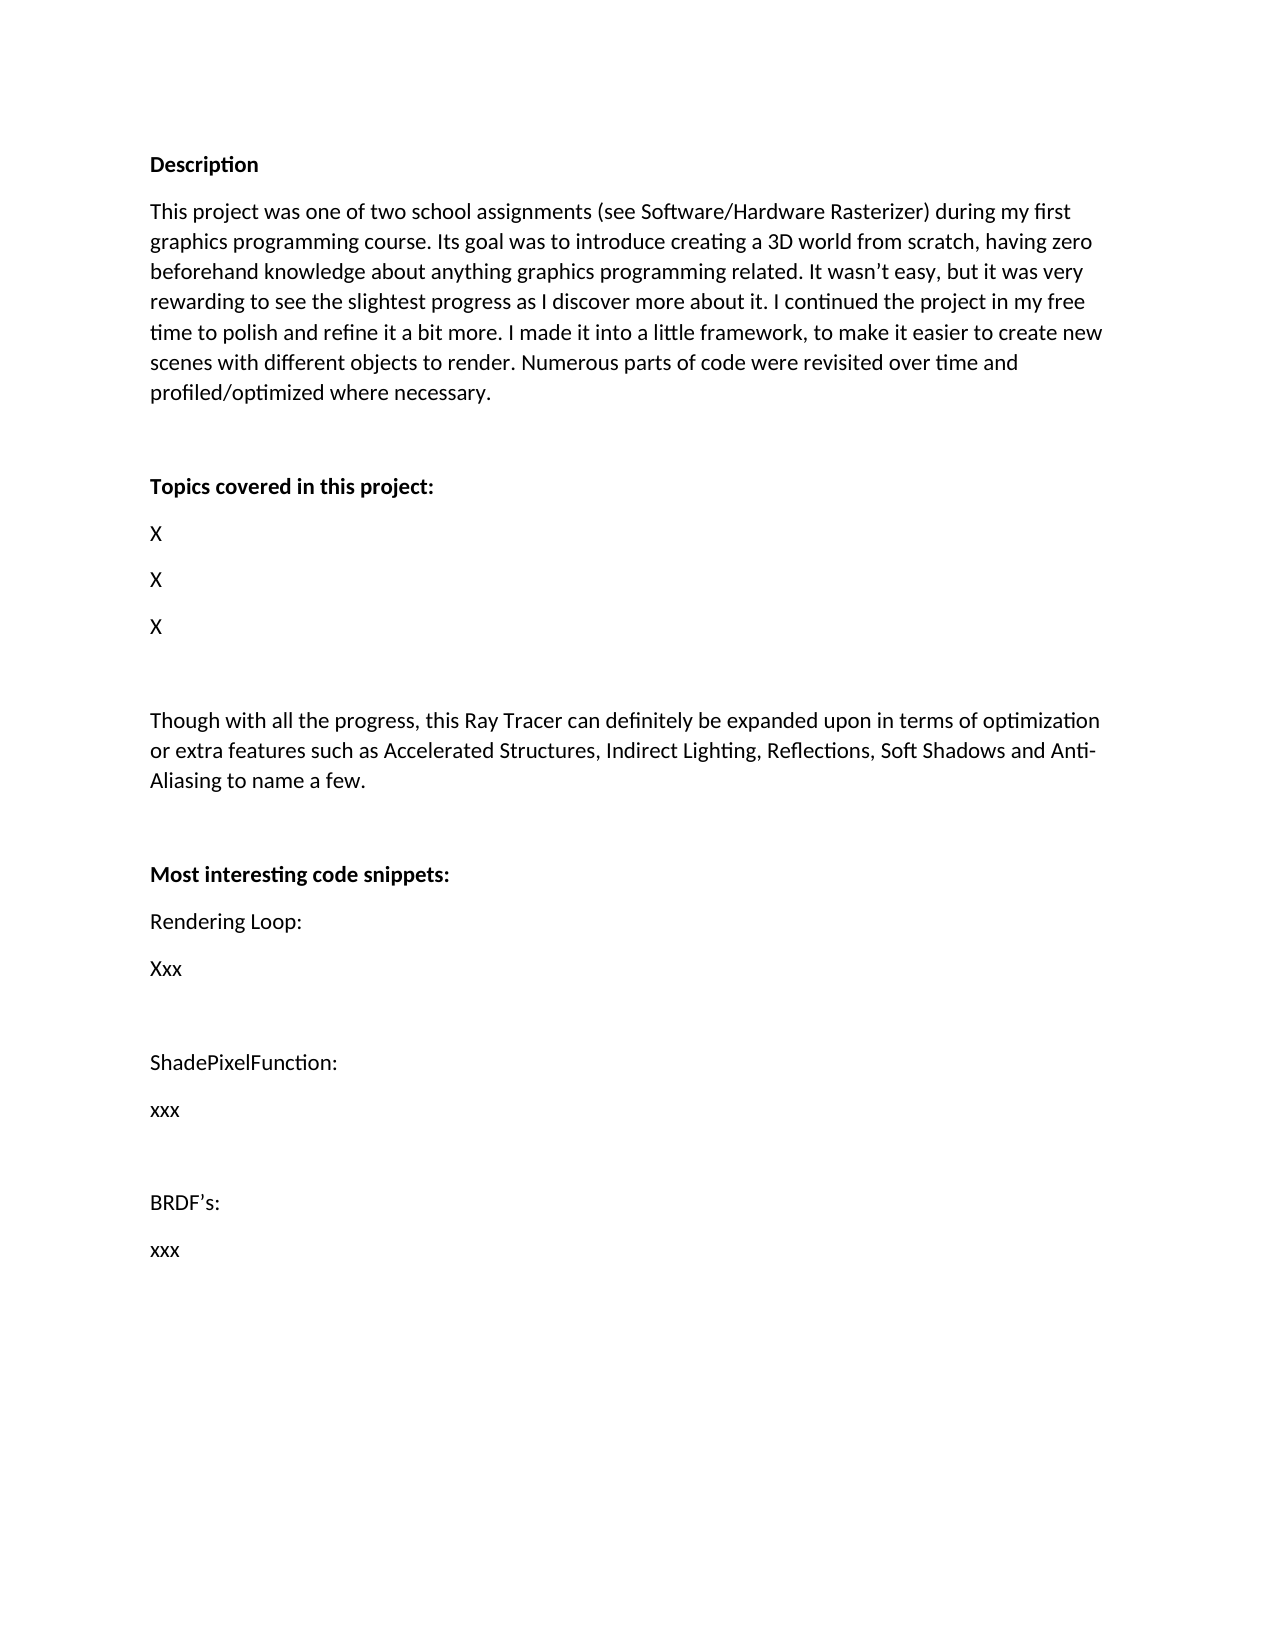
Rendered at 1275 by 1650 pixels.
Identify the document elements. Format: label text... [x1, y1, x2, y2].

text BRDF’s: [150, 1188, 1125, 1217]
text X [150, 612, 1125, 641]
text X [150, 566, 1125, 594]
text xxx [150, 1095, 1125, 1123]
text Though with all the progress, this Ray Tracer can definitely be expanded upon in terms of optimization or extra features such as Accelerated Structures, Indirect Lighting, Reflections, Soft Shadows and Anti-Aliasing to name a few. [150, 706, 1125, 795]
text Rendering Loop: [150, 907, 1125, 935]
text Xxx [150, 954, 1125, 982]
text Most interesting code snippets: [150, 860, 1125, 888]
text X [150, 519, 1125, 547]
text xxx [150, 1235, 1125, 1263]
text Topics covered in this project: [150, 472, 1125, 500]
text This project was one of two school assignments (see Software/Hardware Rasterizer) during my first graphics programming course. Its goal was to introduce creating a 3D world from scratch, having zero beforehand knowledge about anything graphics programming related. It wasn’t easy, but it was very rewarding to see the slightest progress as I discover more about it. I continued the project in my free time to polish and refine it a bit more. I made it into a little framework, to make it easier to create new scenes with different objects to render. Numerous parts of code were revisited over time and profiled/optimized where necessary. [150, 197, 1125, 406]
text Description [150, 150, 1125, 178]
text ShadePixelFunction: [150, 1048, 1125, 1076]
